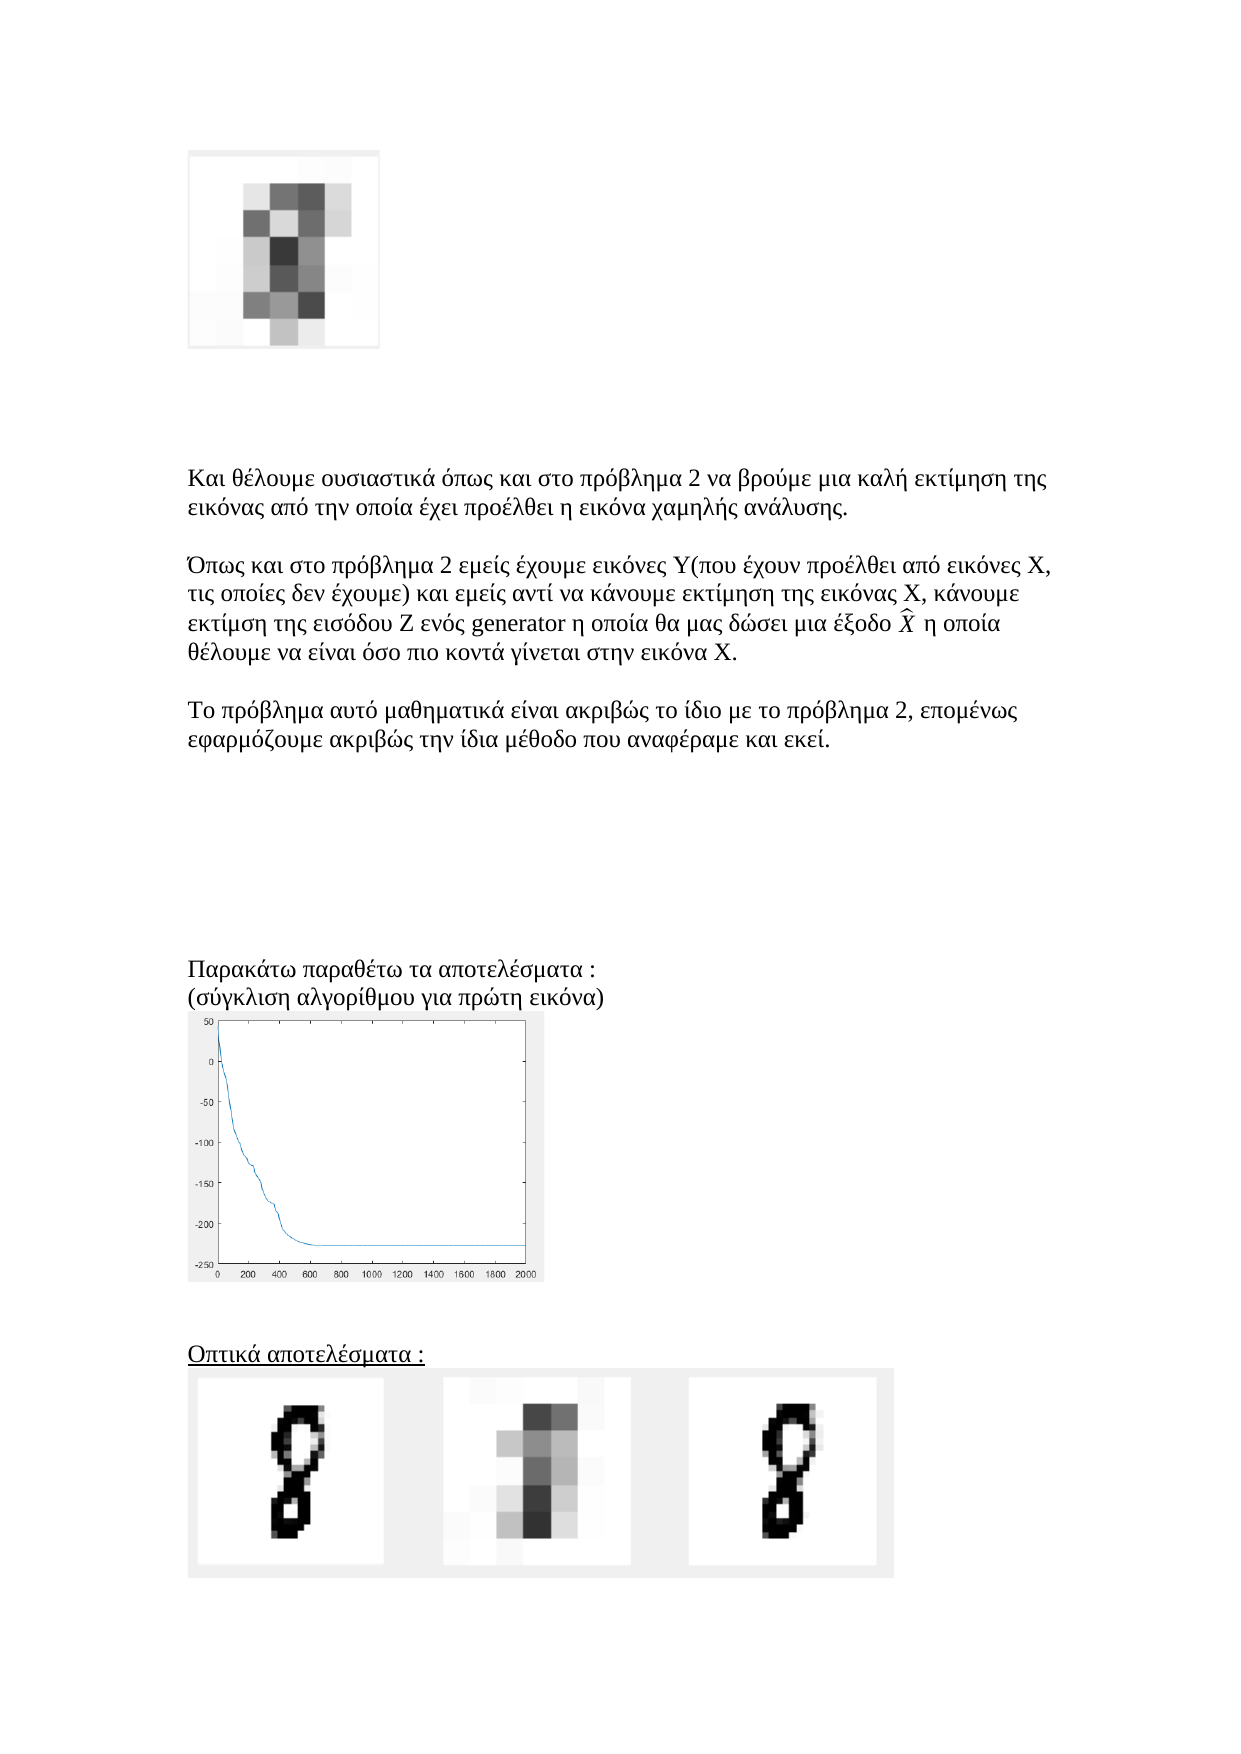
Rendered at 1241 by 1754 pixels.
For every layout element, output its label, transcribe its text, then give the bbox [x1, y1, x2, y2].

text (σύγκλιση αλγορίθμου για πρώτη εικόνα) [187, 982, 1053, 1011]
picture [187, 1368, 894, 1578]
text Όπως και στο πρόβλημα 2 εμείς έχουμε εικόνες Υ(που έχουν προέλθει από εικόνες Χ, τις οποίες δεν έχουμε) και εμείς αντί να κάνουμε εκτίμηση της εικόνας Χ, κάνουμε εκτίμση της εισόδου Ζ ενός generator η οποία θα μας δώσει μια έξοδο η οποία θέλουμε να είναι όσο πιο κοντά γίνεται στην εικόνα Χ. [187, 550, 1053, 666]
text Οπτικά αποτελέσματα : [187, 1339, 1053, 1368]
picture [187, 1011, 545, 1282]
text Το πρόβλημα αυτό μαθηματικά είναι ακριβώς το ίδιο με το πρόβλημα 2, επομένως εφαρμόζουμε ακριβώς την ίδια μέθοδο που αναφέραμε και εκεί. [187, 695, 1053, 752]
text Παρακάτω παραθέτω τα αποτελέσματα : [187, 954, 1053, 982]
text Και θέλουμε ουσιαστικά όπως και στο πρόβλημα 2 να βρούμε μια καλή εκτίμηση της εικόνας από την οποία έχει προέλθει η εικόνα χαμηλής ανάλυσης. [187, 463, 1053, 521]
picture [187, 150, 380, 349]
